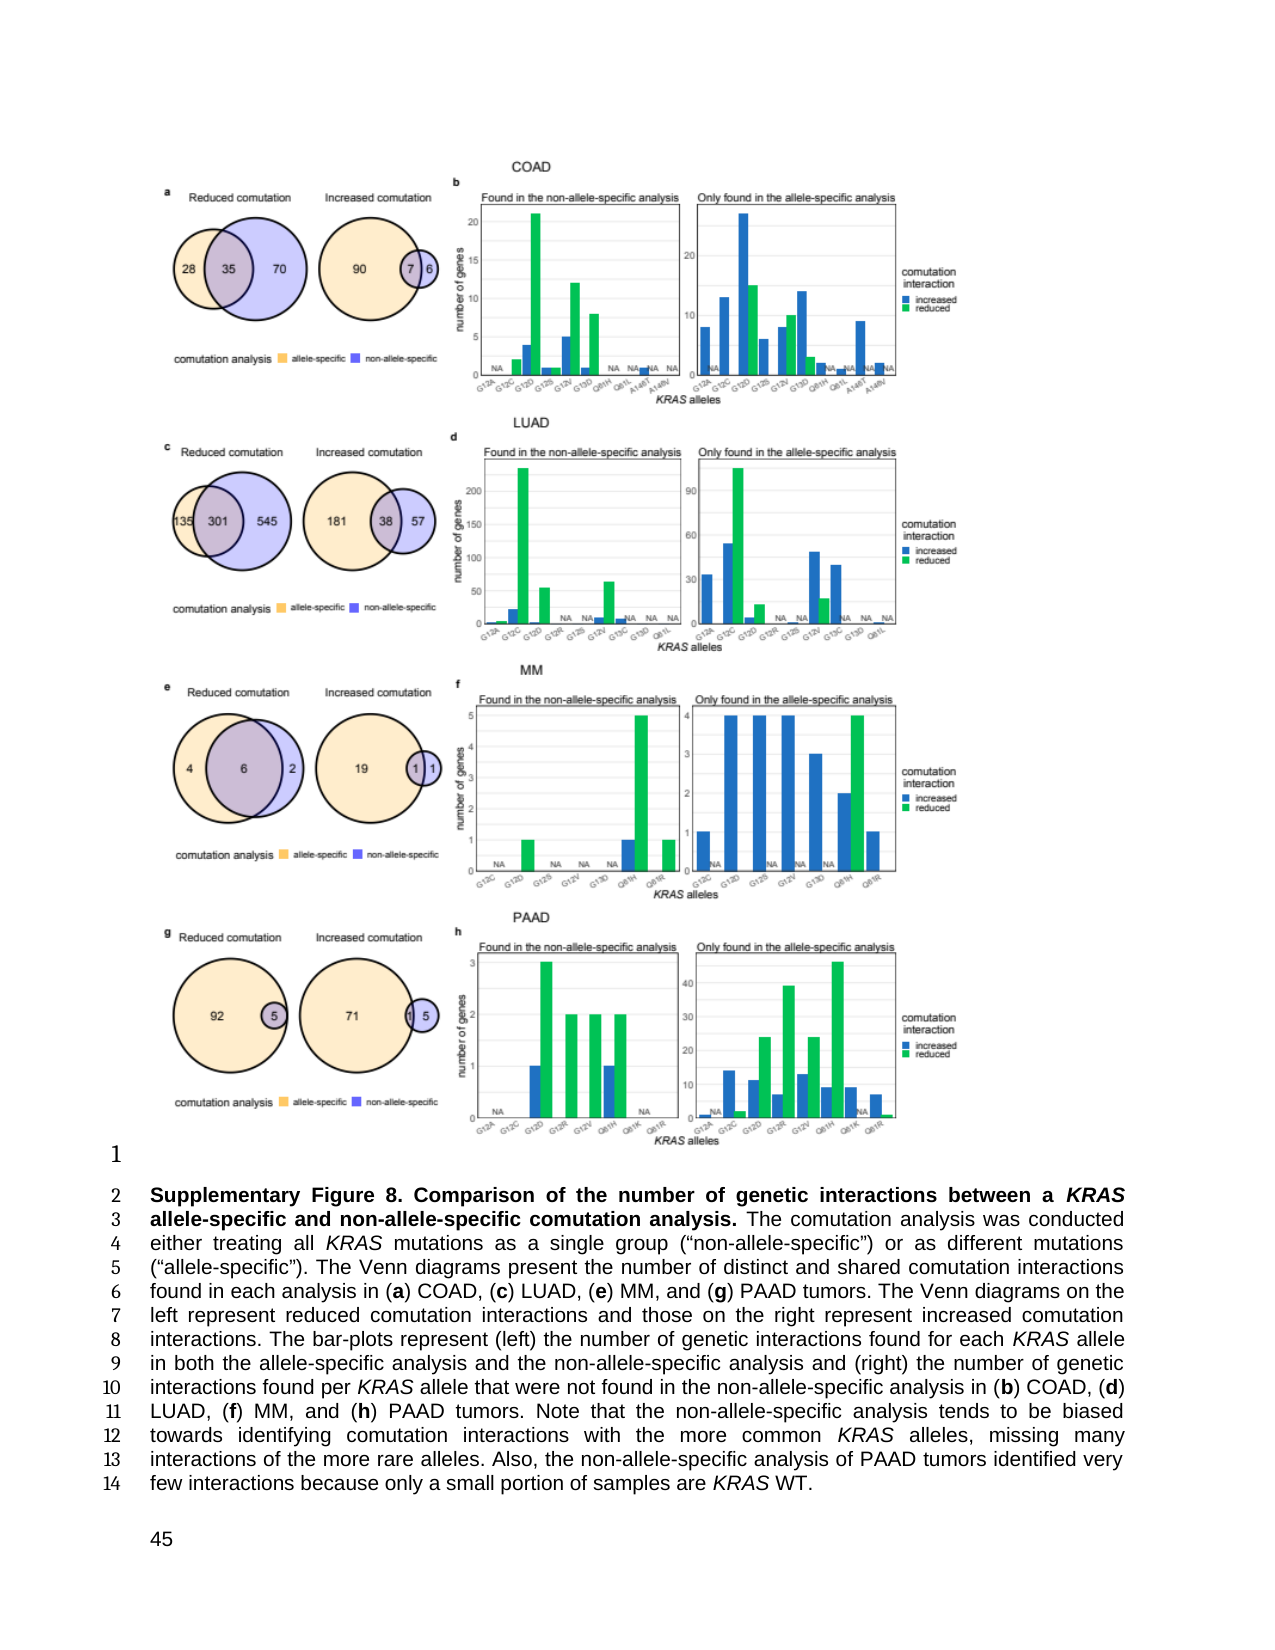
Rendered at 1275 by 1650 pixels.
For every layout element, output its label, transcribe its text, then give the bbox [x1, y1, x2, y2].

text Supplementary Figure 8. Comparison of the number of genetic interactions between a KRAS allele-specific and non-allele-specific comutation analysis. The comutation analysis was conducted either treating all KRAS mutations as a single group (“non-allele-specific”) or as different mutations (“allele-specific”). The Venn diagrams present the number of distinct and shared comutation interactions found in each analysis in (a) COAD, (c) LUAD, (e) MM, and (g) PAAD tumors. The Venn diagrams on the left represent reduced comutation interactions and those on the right represent increased comutation interactions. The bar-plots represent (left) the number of genetic interactions found for each KRAS allele in both the allele-specific analysis and the non-allele-specific analysis and (right) the number of genetic interactions found per KRAS allele that were not found in the non-allele-specific analysis in (b) COAD, (d) LUAD, (f) MM, and (h) PAAD tumors. Note that the non-allele-specific analysis tends to be biased towards identifying comutation interactions with the more common KRAS alleles, missing many interactions of the more rare alleles. Also, the non-allele-specific analysis of PAAD tumors identified very few interactions because only a small portion of samples are KRAS WT. [150, 1183, 1125, 1495]
